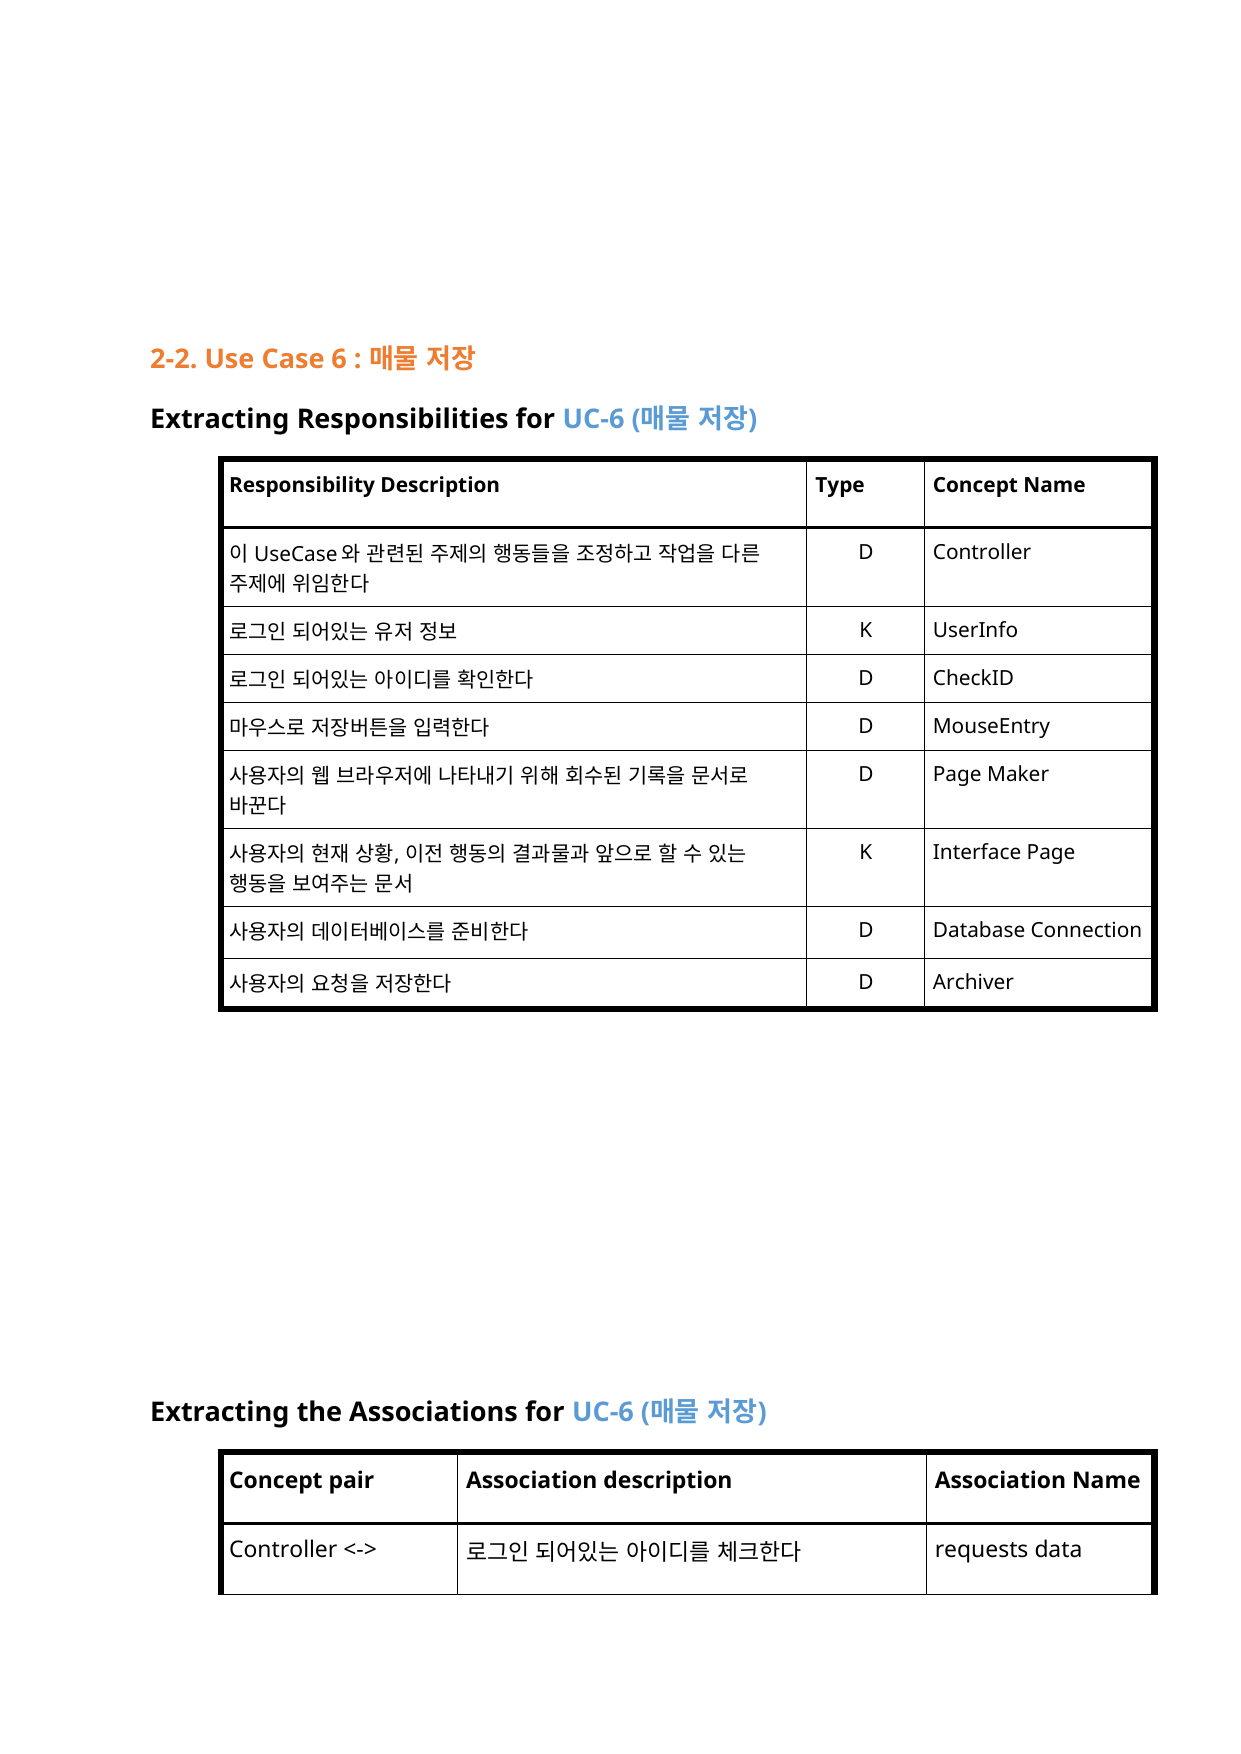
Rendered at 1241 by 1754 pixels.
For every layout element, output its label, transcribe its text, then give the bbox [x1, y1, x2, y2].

table_header Responsibility Description [224, 462, 806, 526]
table_cell D [807, 959, 924, 1006]
table_cell K [807, 829, 924, 906]
table_header Concept Name [925, 462, 1151, 526]
table_cell CheckID [925, 655, 1151, 702]
table_header Association Name [927, 1455, 1151, 1522]
table_cell 마우스로 저장버튼을 입력한다 [224, 703, 806, 750]
table_header Concept pair [224, 1455, 457, 1522]
table_cell D [807, 703, 924, 750]
table_cell D [807, 751, 924, 828]
table_cell D [807, 907, 924, 958]
table_cell 사용자의 데이터베이스를 준비한다 [224, 907, 806, 958]
table_cell D [807, 655, 924, 702]
table_cell Controller [925, 529, 1151, 606]
table_cell MouseEntry [925, 703, 1151, 750]
table_header Type [807, 462, 924, 526]
table_header Association description [458, 1455, 926, 1522]
table_cell 사용자의 웹 브라우저에 나타내기 위해 회수된 기록을 문서로 바꾼다 [224, 751, 806, 828]
table_cell 로그인 되어있는 아이디를 확인한다 [224, 655, 806, 702]
table_cell requests data [927, 1525, 1151, 1594]
text Extracting Responsibilities for UC-6 (매물 저장) [150, 397, 1090, 436]
table_cell 로그인 되어있는 유저 정보 [224, 607, 806, 654]
table_cell UserInfo [925, 607, 1151, 654]
table_cell Interface Page [925, 829, 1151, 906]
table_cell Page Maker [925, 751, 1151, 828]
table_cell Database Connection [925, 907, 1151, 958]
table_cell 사용자의 현재 상황, 이전 행동의 결과물과 앞으로 할 수 있는 행동을 보여주는 문서 [224, 829, 806, 906]
table_cell Controller <-> CheckID [224, 1525, 457, 1594]
table_cell 이 UseCase와 관련된 주제의 행동들을 조정하고 작업을 다른 주제에 위임한다 [224, 529, 806, 606]
table_cell 사용자의 요청을 저장한다 [224, 959, 806, 1006]
table_cell 로그인 되어있는 아이디를 체크한다 [458, 1525, 926, 1594]
text Extracting the Associations for UC-6 (매물 저장) [150, 1390, 1090, 1429]
table_cell Archiver [925, 959, 1151, 1006]
text 2-2. Use Case 6 : 매물 저장 [150, 337, 1090, 377]
table_cell D [807, 529, 924, 606]
table_cell K [807, 607, 924, 654]
